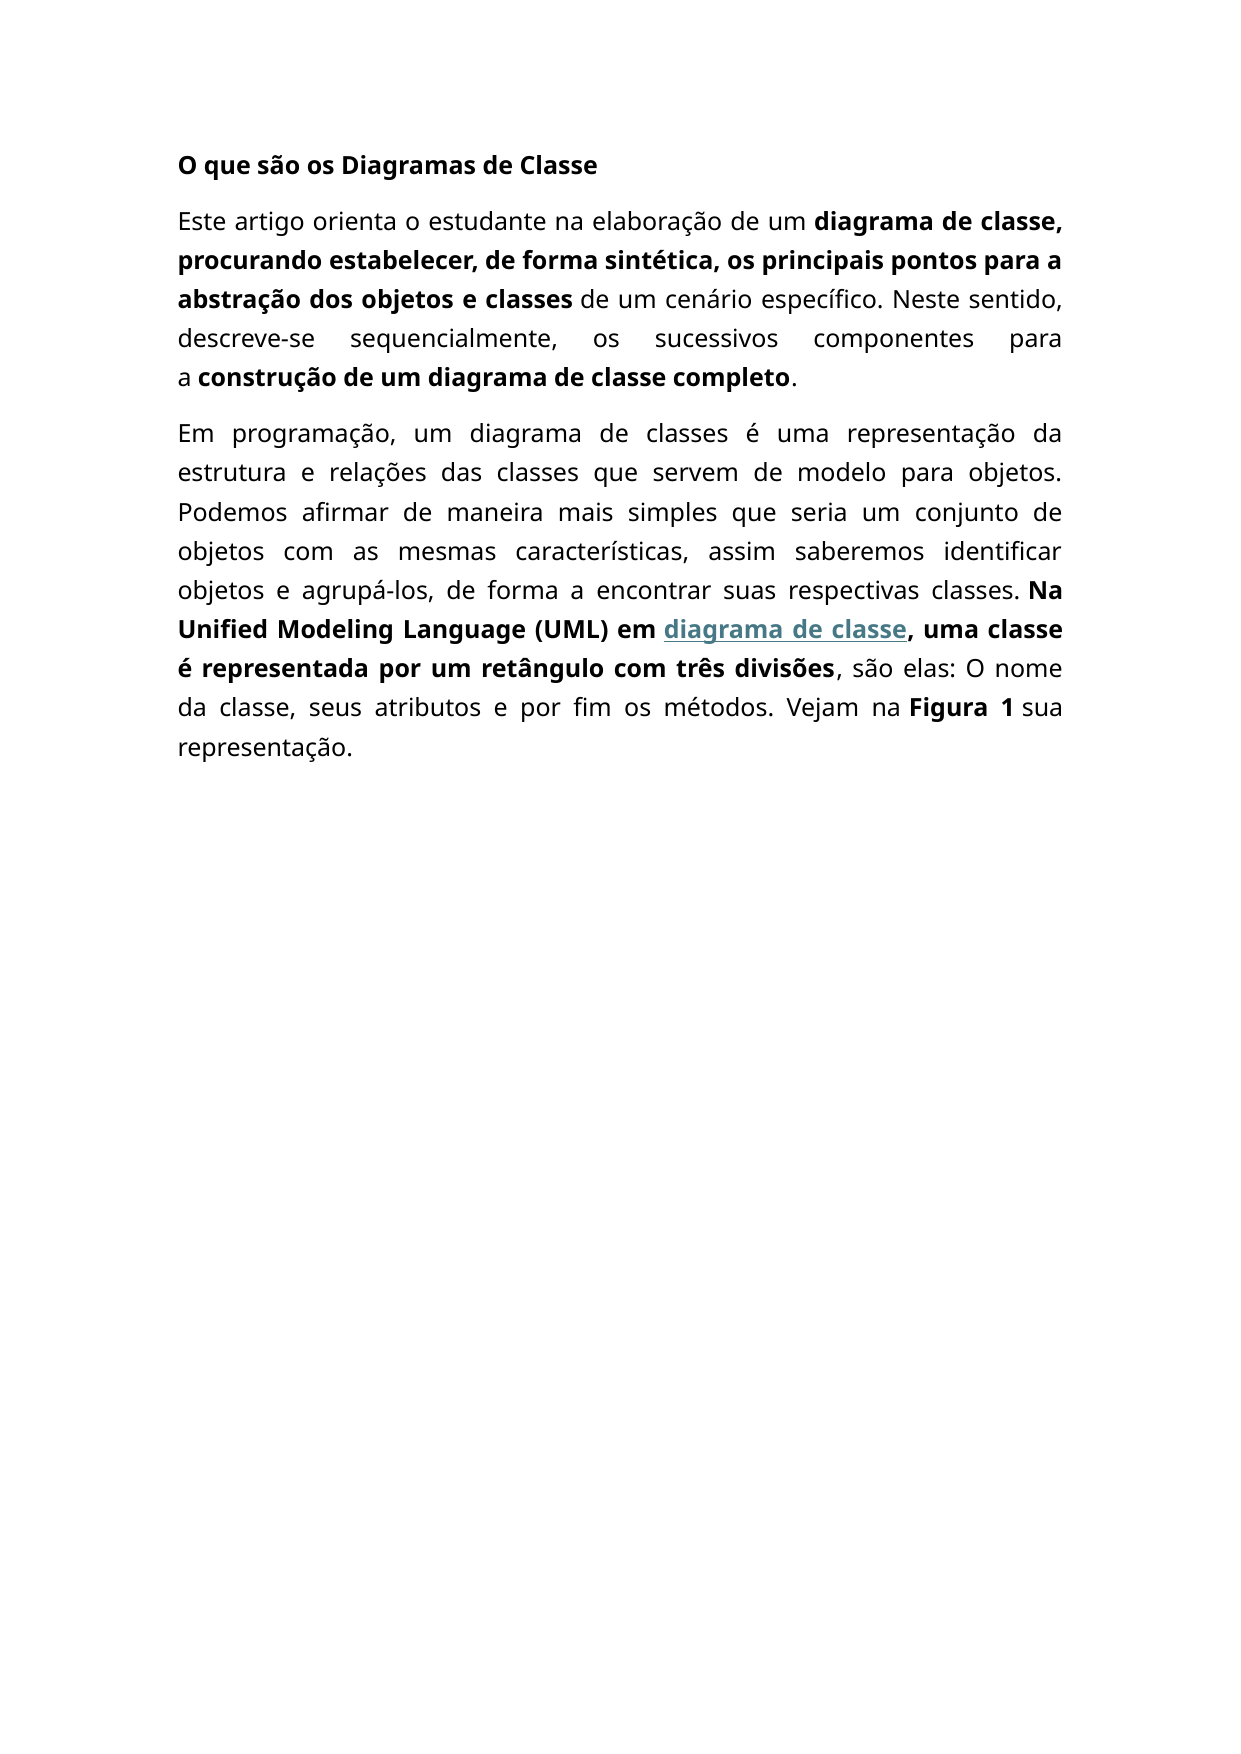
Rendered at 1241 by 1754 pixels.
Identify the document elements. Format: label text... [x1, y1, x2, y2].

text Em programação, um diagrama de classes é uma representação da estrutura e relações das classes que servem de modelo para objetos. Podemos afirmar de maneira mais simples que seria um conjunto de objetos com as mesmas características, assim saberemos identificar objetos e agrupá-los, de forma a encontrar suas respectivas classes. Na Unified Modeling Language (UML) em diagrama de classe, uma classe é representada por um retângulo com três divisões, são elas: O nome da classe, seus atributos e por fim os métodos. Vejam na Figura 1 sua representação. [177, 416, 1063, 763]
text Este artigo orienta o estudante na elaboração de um diagrama de classe, procurando estabelecer, de forma sintética, os principais pontos para a abstração dos objetos e classes de um cenário específico. Neste sentido, descreve-se sequencialmente, os sucessivos componentes para a construção de um diagrama de classe completo. [177, 203, 1063, 394]
text O que são os Diagramas de Classe [177, 148, 1063, 182]
